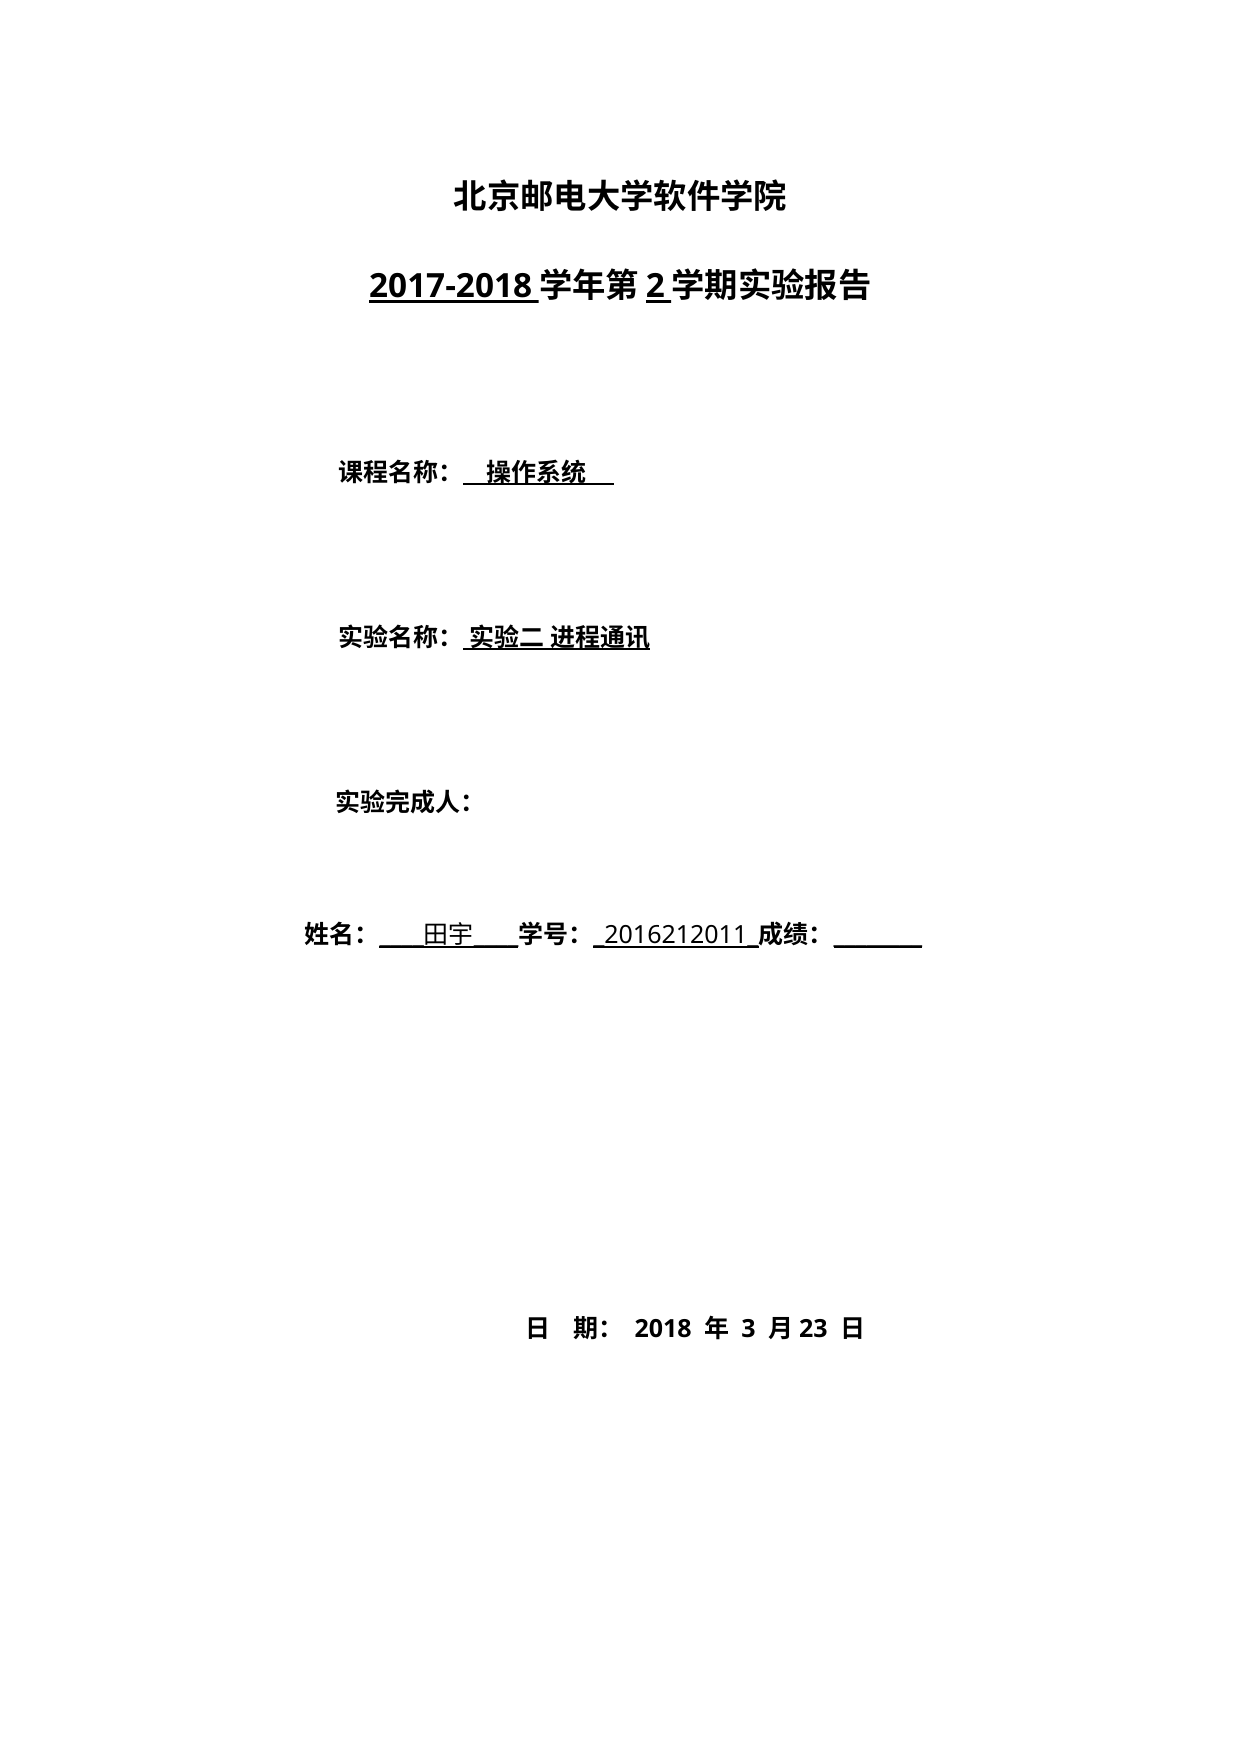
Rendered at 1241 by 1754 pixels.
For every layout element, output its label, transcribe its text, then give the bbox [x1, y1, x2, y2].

text 实验名称： 实验二 进程通讯 [187, 603, 1053, 668]
text 日 期： 2018 年 3 月 23 日 [187, 1294, 1053, 1359]
text 课程名称： 操作系统 [187, 438, 1053, 503]
text 实验完成人： [187, 768, 1053, 833]
text 北京邮电大学软件学院 [187, 162, 1053, 227]
text 2017-2018学年第2学期实验报告 [187, 251, 1053, 316]
text 姓名：____田宇____学号：_2016212011_成绩：________ [187, 901, 1053, 966]
